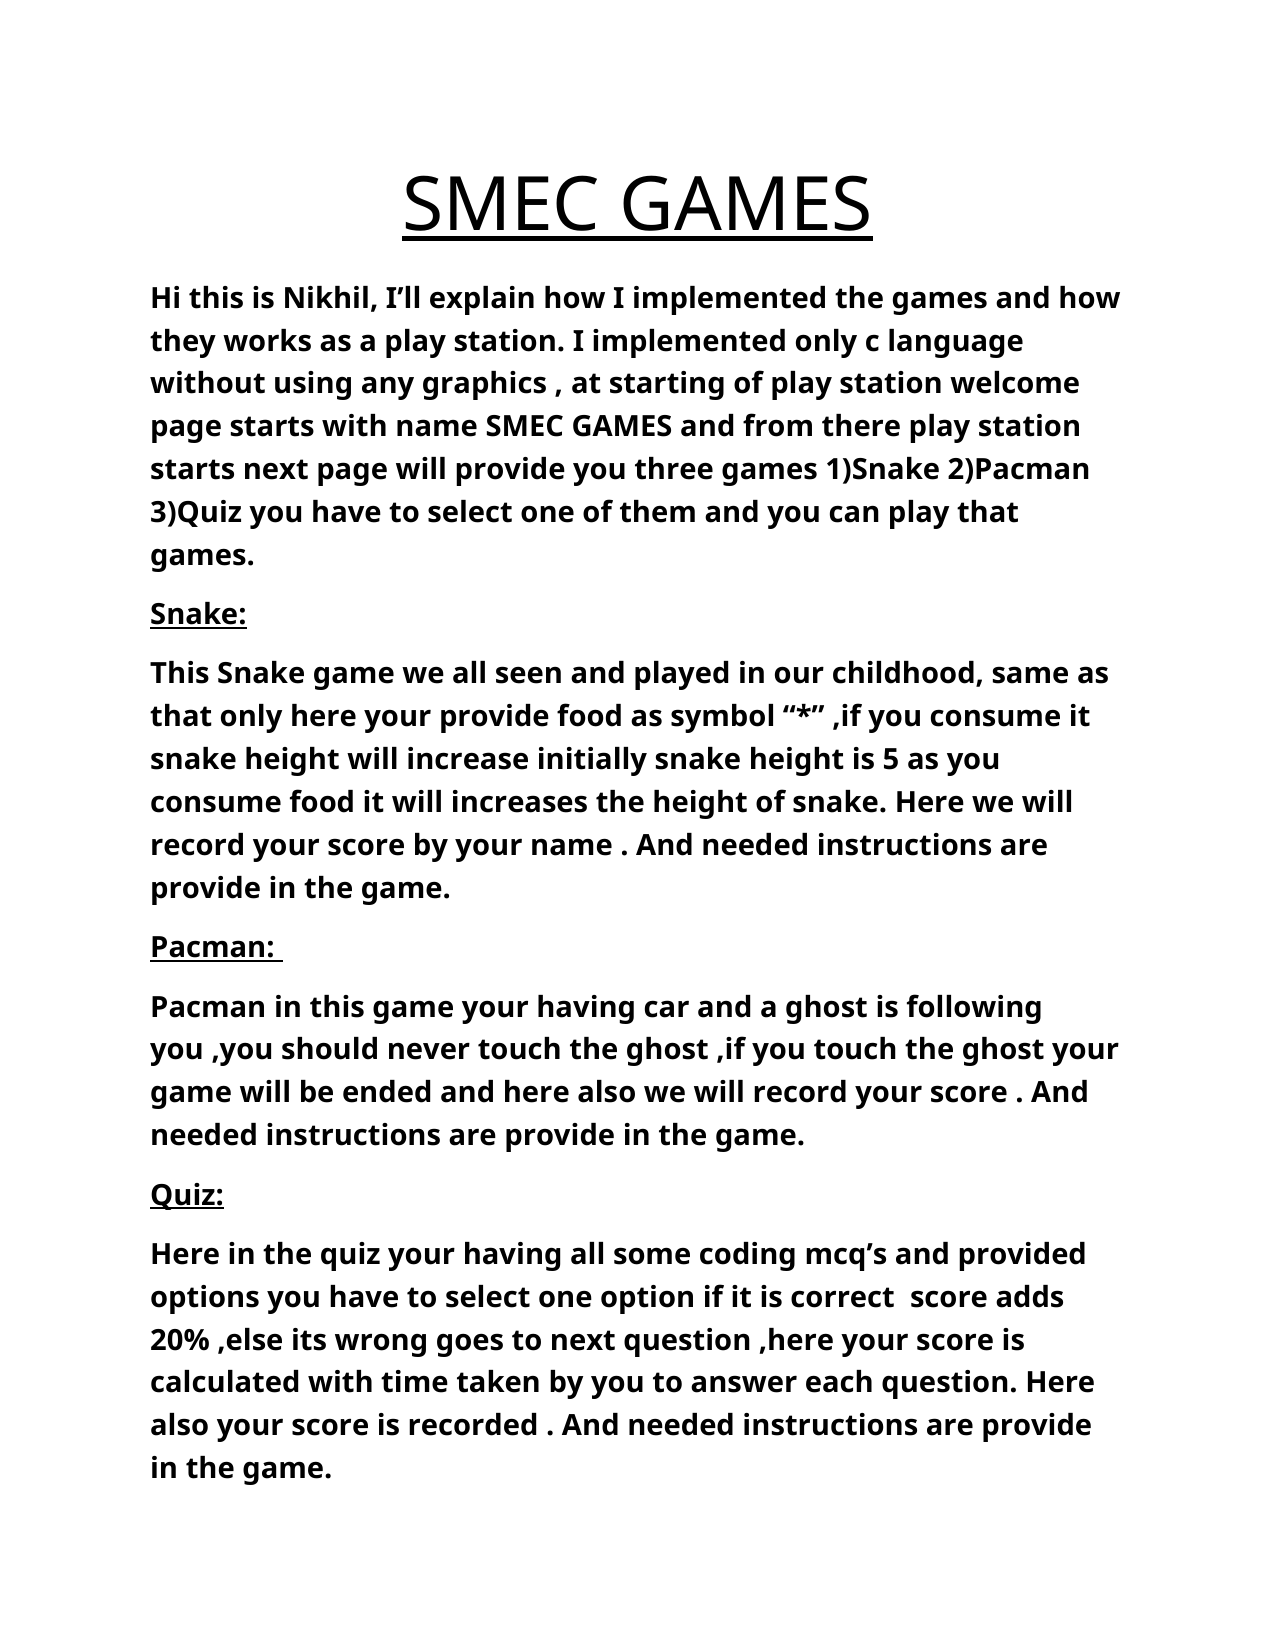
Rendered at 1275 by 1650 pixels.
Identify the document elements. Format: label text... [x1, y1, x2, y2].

text SMEC GAMES [150, 150, 1125, 252]
text Pacman in this game your having car and a ghost is following you ,you should never touch the ghost ,if you touch the ghost your game will be ended and here also we will record your score . And needed instructions are provide in the game. [150, 986, 1125, 1154]
text Snake: [150, 593, 1125, 633]
text Quiz: [150, 1174, 1125, 1213]
text This Snake game we all seen and played in our childhood, same as that only here your provide food as symbol “*” ,if you consume it snake height will increase initially snake height is 5 as you consume food it will increases the height of snake. Here we will record your score by your name . And needed instructions are provide in the game. [150, 653, 1125, 907]
text Pacman: [150, 926, 1125, 966]
text Here in the quiz your having all some coding mcq’s and provided options you have to select one option if it is correct score adds 20% ,else its wrong goes to next question ,here your score is calculated with time taken by you to answer each question. Here also your score is recorded . And needed instructions are provide in the game. [150, 1233, 1125, 1487]
text Hi this is Nikhil, I’ll explain how I implemented the games and how they works as a play station. I implemented only c language without using any graphics , at starting of play station welcome page starts with name SMEC GAMES and from there play station starts next page will provide you three games 1)Snake 2)Pacman 3)Quiz you have to select one of them and you can play that games. [150, 277, 1125, 573]
